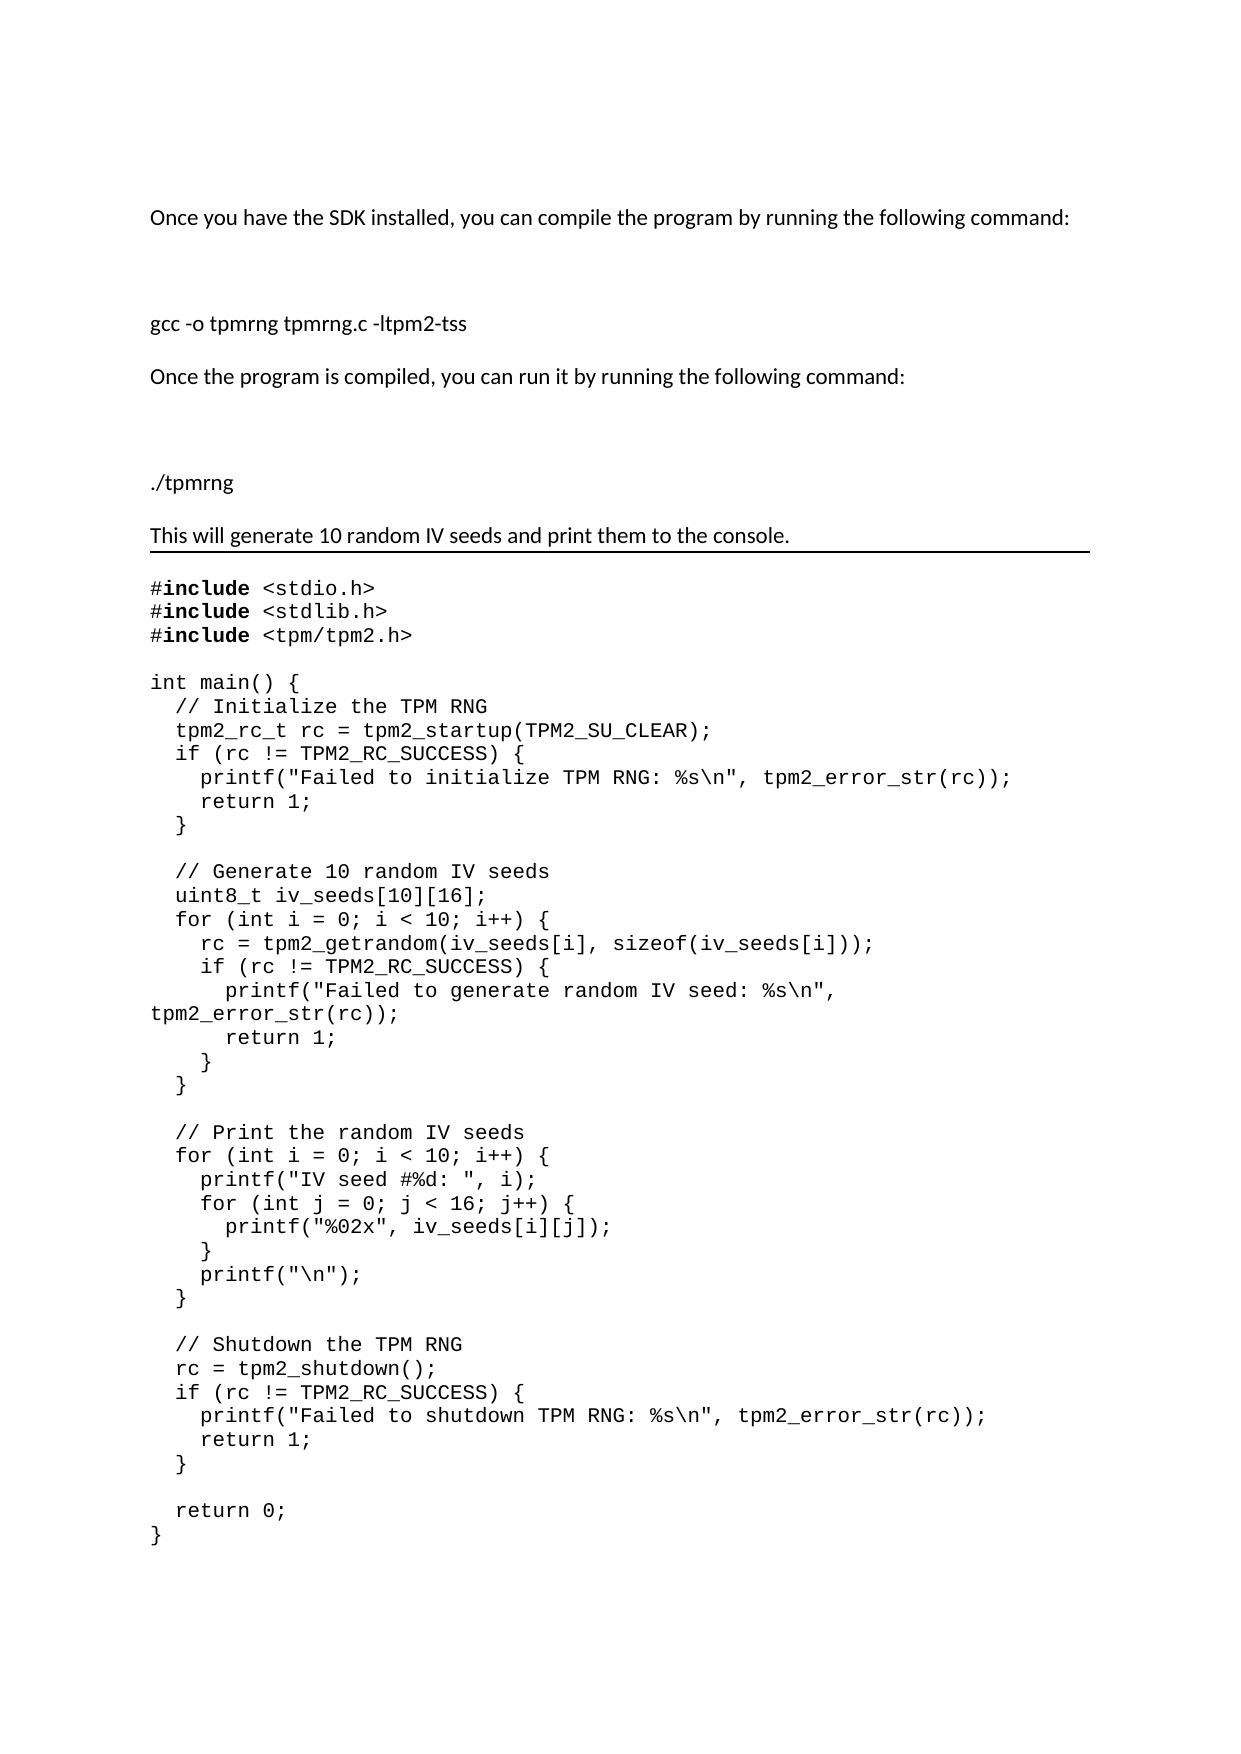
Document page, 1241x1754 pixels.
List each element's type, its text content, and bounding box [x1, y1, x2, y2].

text uint8_t iv_seeds[10][16]; [150, 885, 1090, 909]
text // Print the random IV seeds [150, 1122, 1090, 1145]
text int main() { [150, 672, 1090, 696]
text } [150, 1051, 1090, 1074]
text for (int j = 0; j < 16; j++) { [150, 1193, 1090, 1216]
text Once you have the SDK installed, you can compile the program by running the following command: [150, 203, 1090, 231]
text rc = tpm2_getrandom(iv_seeds[i], sizeof(iv_seeds[i])); [150, 932, 1090, 956]
text } [150, 814, 1090, 838]
text printf("Failed to generate random IV seed: %s\n", tpm2_error_str(rc)); [150, 980, 1090, 1027]
text // Initialize the TPM RNG [150, 696, 1090, 720]
text tpm2_rc_t rc = tpm2_startup(TPM2_SU_CLEAR); [150, 720, 1090, 743]
text for (int i = 0; i < 10; i++) { [150, 1145, 1090, 1169]
text } [150, 1453, 1090, 1476]
text This will generate 10 random IV seeds and print them to the console. [150, 521, 1090, 551]
text printf("\n"); [150, 1263, 1090, 1287]
text // Shutdown the TPM RNG [150, 1334, 1090, 1358]
text return 1; [150, 1429, 1090, 1453]
text gcc -o tpmrng tpmrng.c -ltpm2-tss [150, 309, 1090, 337]
text printf("%02x", iv_seeds[i][j]); [150, 1216, 1090, 1240]
text #include <stdio.h> [150, 578, 1090, 601]
text return 1; [150, 791, 1090, 814]
text } [150, 1287, 1090, 1311]
text printf("Failed to shutdown TPM RNG: %s\n", tpm2_error_str(rc)); [150, 1405, 1090, 1429]
text return 1; [150, 1027, 1090, 1051]
text // Generate 10 random IV seeds [150, 862, 1090, 885]
text #include <tpm/tpm2.h> [150, 625, 1090, 649]
text } [150, 1074, 1090, 1098]
text ./tpmrng [150, 468, 1090, 496]
text } [150, 1240, 1090, 1263]
text printf("IV seed #%d: ", i); [150, 1169, 1090, 1193]
text return 0; [150, 1500, 1090, 1524]
text } [150, 1524, 1090, 1547]
text Once the program is compiled, you can run it by running the following command: [150, 362, 1090, 390]
text for (int i = 0; i < 10; i++) { [150, 909, 1090, 932]
text printf("Failed to initialize TPM RNG: %s\n", tpm2_error_str(rc)); [150, 767, 1090, 791]
text if (rc != TPM2_RC_SUCCESS) { [150, 1382, 1090, 1405]
text if (rc != TPM2_RC_SUCCESS) { [150, 956, 1090, 980]
text rc = tpm2_shutdown(); [150, 1358, 1090, 1382]
text if (rc != TPM2_RC_SUCCESS) { [150, 743, 1090, 767]
text #include <stdlib.h> [150, 601, 1090, 625]
